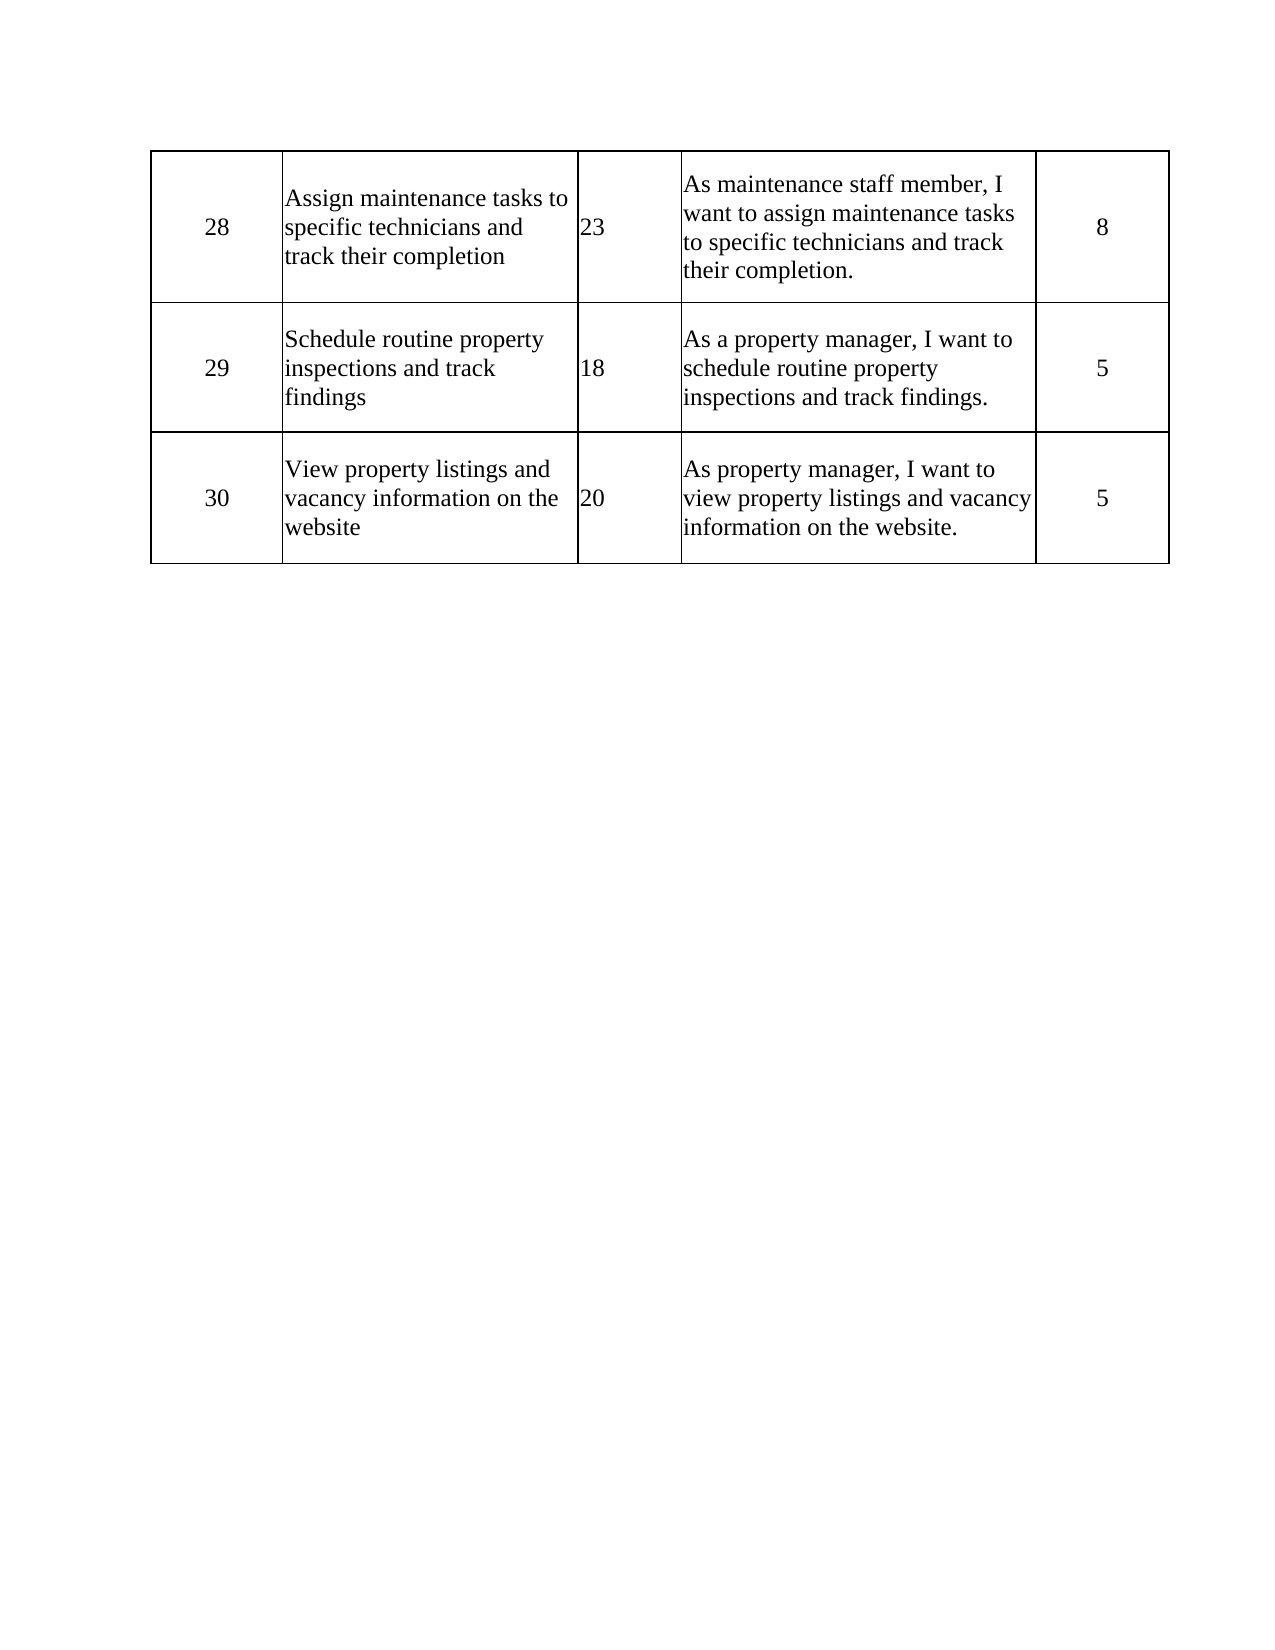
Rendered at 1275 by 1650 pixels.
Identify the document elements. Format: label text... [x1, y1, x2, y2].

table_cell 8 [1037, 152, 1168, 302]
table_cell 29 [152, 303, 282, 431]
table_cell 5 [1037, 433, 1168, 562]
table_cell 20 [579, 433, 681, 562]
table_cell View property listings and vacancy information on the website [283, 433, 577, 562]
table_cell 23 [579, 152, 681, 302]
table_cell As maintenance staff member, I want to assign maintenance tasks to specific technicians and track their completion. [682, 152, 1035, 302]
table_cell Assign maintenance tasks to specific technicians and track their completion [283, 152, 577, 302]
table_cell As property manager, I want to view property listings and vacancy information on the website. [682, 433, 1035, 562]
table_cell 5 [1037, 303, 1168, 431]
table_cell 18 [579, 303, 681, 431]
table_cell Schedule routine property inspections and track findings [283, 303, 577, 431]
table_cell As a property manager, I want to schedule routine property inspections and track findings. [682, 303, 1035, 431]
table_cell 28 [152, 152, 282, 302]
table_cell 30 [152, 433, 282, 562]
